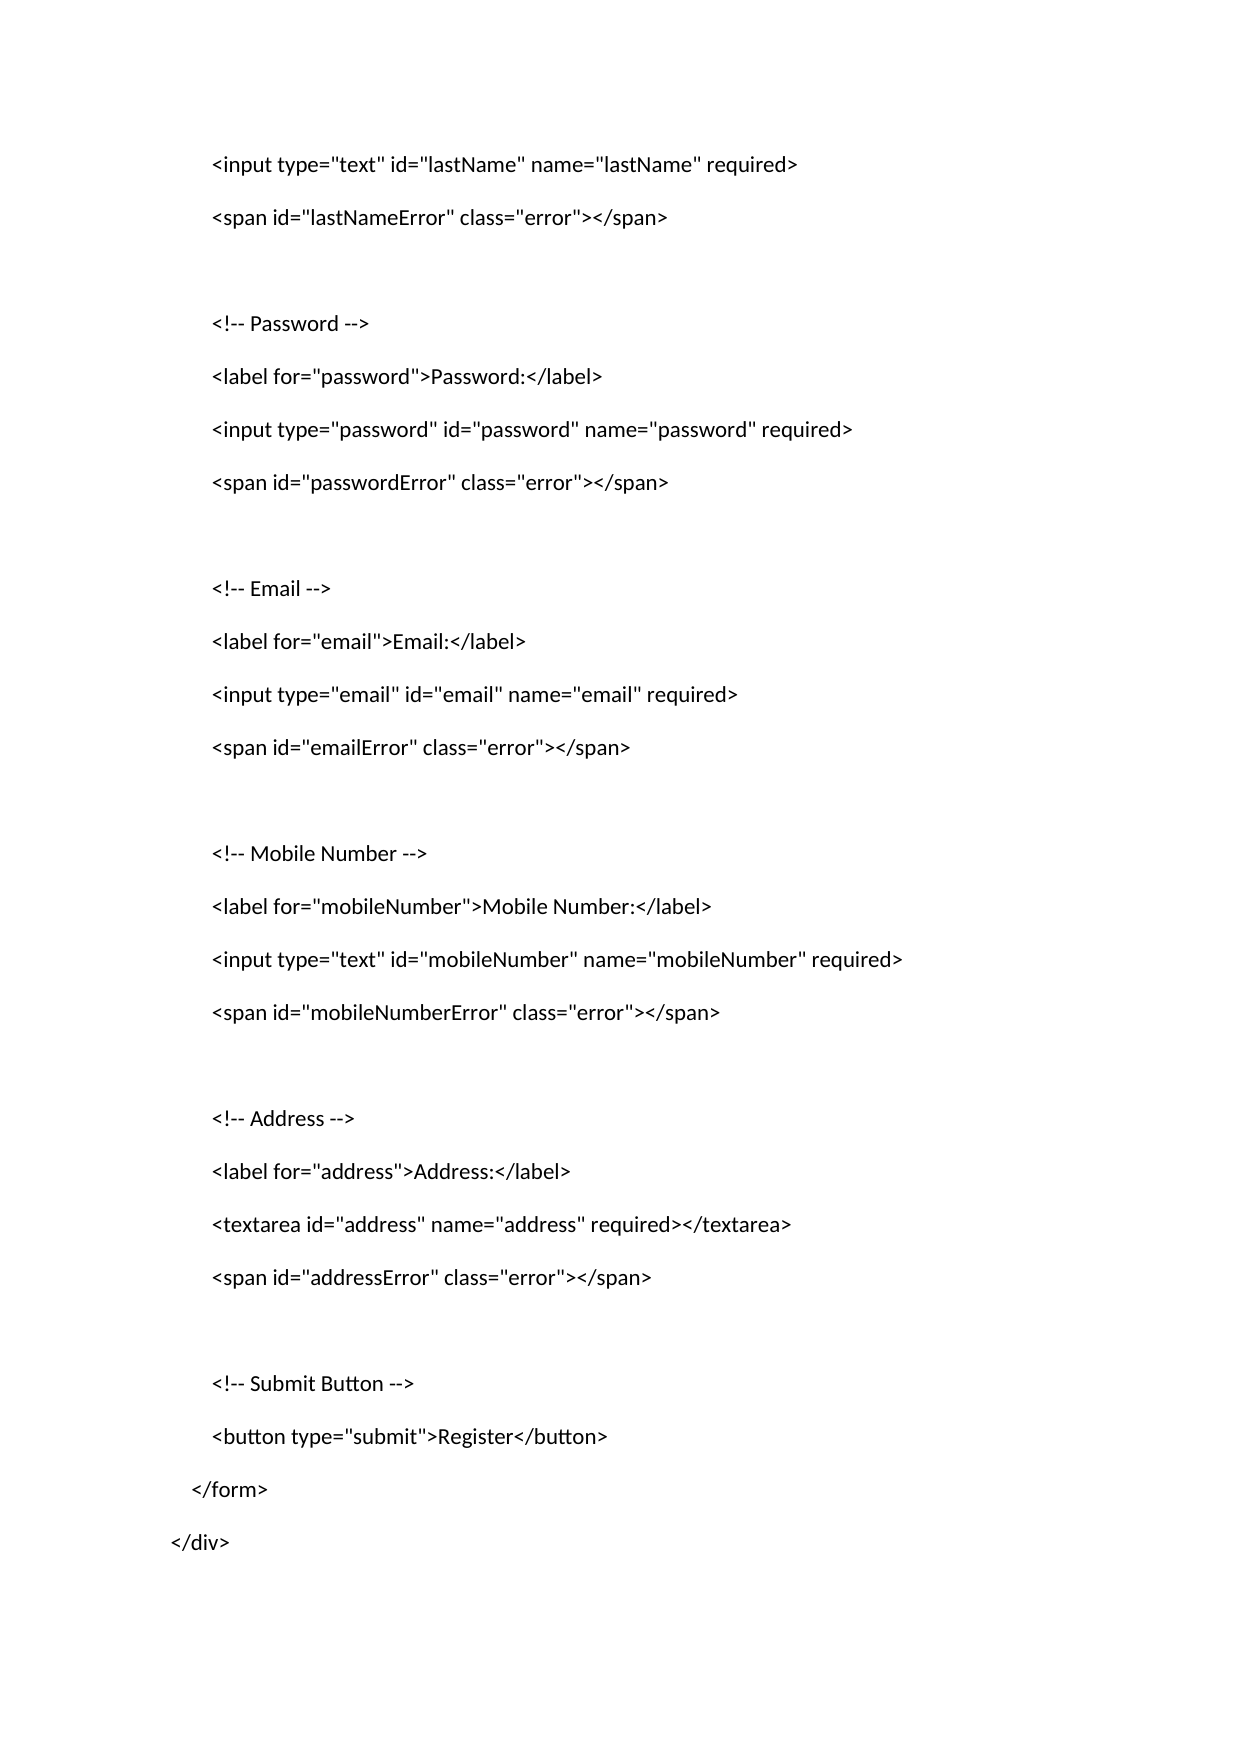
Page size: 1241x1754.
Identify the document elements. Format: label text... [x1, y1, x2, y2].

text <!-- Email --> [150, 574, 1090, 602]
text <!-- Submit Button --> [150, 1369, 1090, 1397]
text <label for="email">Email:</label> [150, 627, 1090, 655]
text <textarea id="address" name="address" required></textarea> [150, 1210, 1090, 1238]
text <span id="mobileNumberError" class="error"></span> [150, 998, 1090, 1026]
text <!-- Address --> [150, 1104, 1090, 1132]
text <input type="email" id="email" name="email" required> [150, 680, 1090, 708]
text <!-- Password --> [150, 309, 1090, 337]
text </div> [150, 1528, 1090, 1557]
text <input type="text" id="lastName" name="lastName" required> [150, 150, 1090, 178]
text <span id="addressError" class="error"></span> [150, 1263, 1090, 1291]
text <label for="mobileNumber">Mobile Number:</label> [150, 892, 1090, 920]
text <label for="address">Address:</label> [150, 1157, 1090, 1185]
text <label for="password">Password:</label> [150, 362, 1090, 390]
text </form> [150, 1476, 1090, 1503]
text <span id="emailError" class="error"></span> [150, 733, 1090, 761]
text <input type="text" id="mobileNumber" name="mobileNumber" required> [150, 945, 1090, 973]
text <input type="password" id="password" name="password" required> [150, 415, 1090, 443]
text <!-- Mobile Number --> [150, 839, 1090, 867]
text <span id="passwordError" class="error"></span> [150, 468, 1090, 496]
text <button type="submit">Register</button> [150, 1422, 1090, 1451]
text <span id="lastNameError" class="error"></span> [150, 203, 1090, 231]
